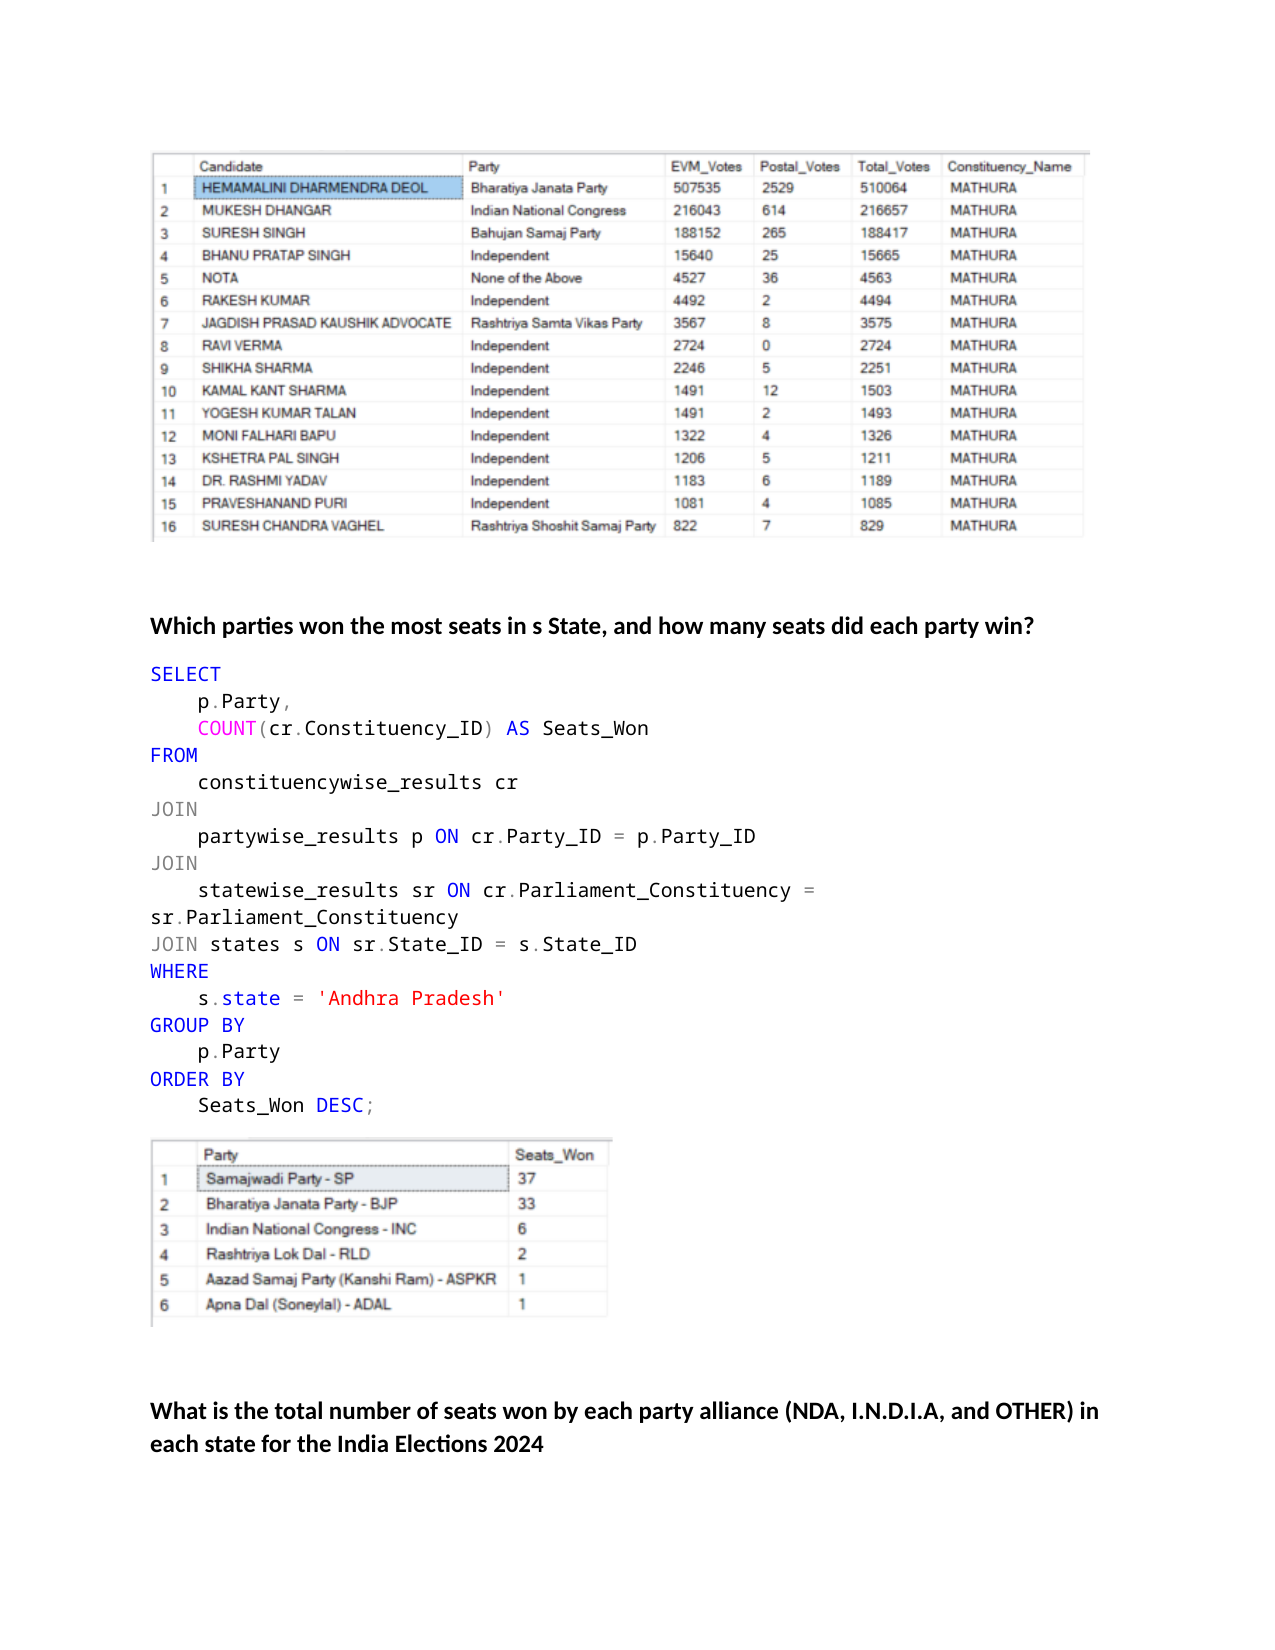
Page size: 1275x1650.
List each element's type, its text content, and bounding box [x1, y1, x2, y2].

text WHERE [150, 957, 1125, 984]
text SELECT [150, 660, 1125, 687]
text partywise_results p ON cr.Party_ID = p.Party_ID [150, 822, 1125, 849]
text p.Party [150, 1038, 1125, 1065]
text JOIN [150, 849, 1125, 876]
text Which parties won the most seats in s State, and how many seats did each party win? [150, 611, 1125, 641]
text FROM [150, 741, 1125, 768]
picture [150, 150, 1091, 542]
text s.state = 'Andhra Pradesh' [150, 984, 1125, 1011]
text What is the total number of seats won by each party alliance (NDA, I.N.D.I.A, and OTHER) in each state for the India Elections 2024 [150, 1395, 1125, 1458]
text ORDER BY [150, 1065, 1125, 1092]
text statewise_results sr ON cr.Parliament_Constituency = sr.Parliament_Constituency [150, 876, 1125, 930]
text JOIN states s ON sr.State_ID = s.State_ID [150, 930, 1125, 957]
text Seats_Won DESC; [150, 1092, 1125, 1119]
text COUNT(cr.Constituency_ID) AS Seats_Won [150, 714, 1125, 741]
text GROUP BY [150, 1011, 1125, 1038]
text p.Party, [150, 687, 1125, 714]
text constituencywise_results cr [150, 768, 1125, 795]
text JOIN [150, 795, 1125, 822]
picture [150, 1137, 613, 1327]
